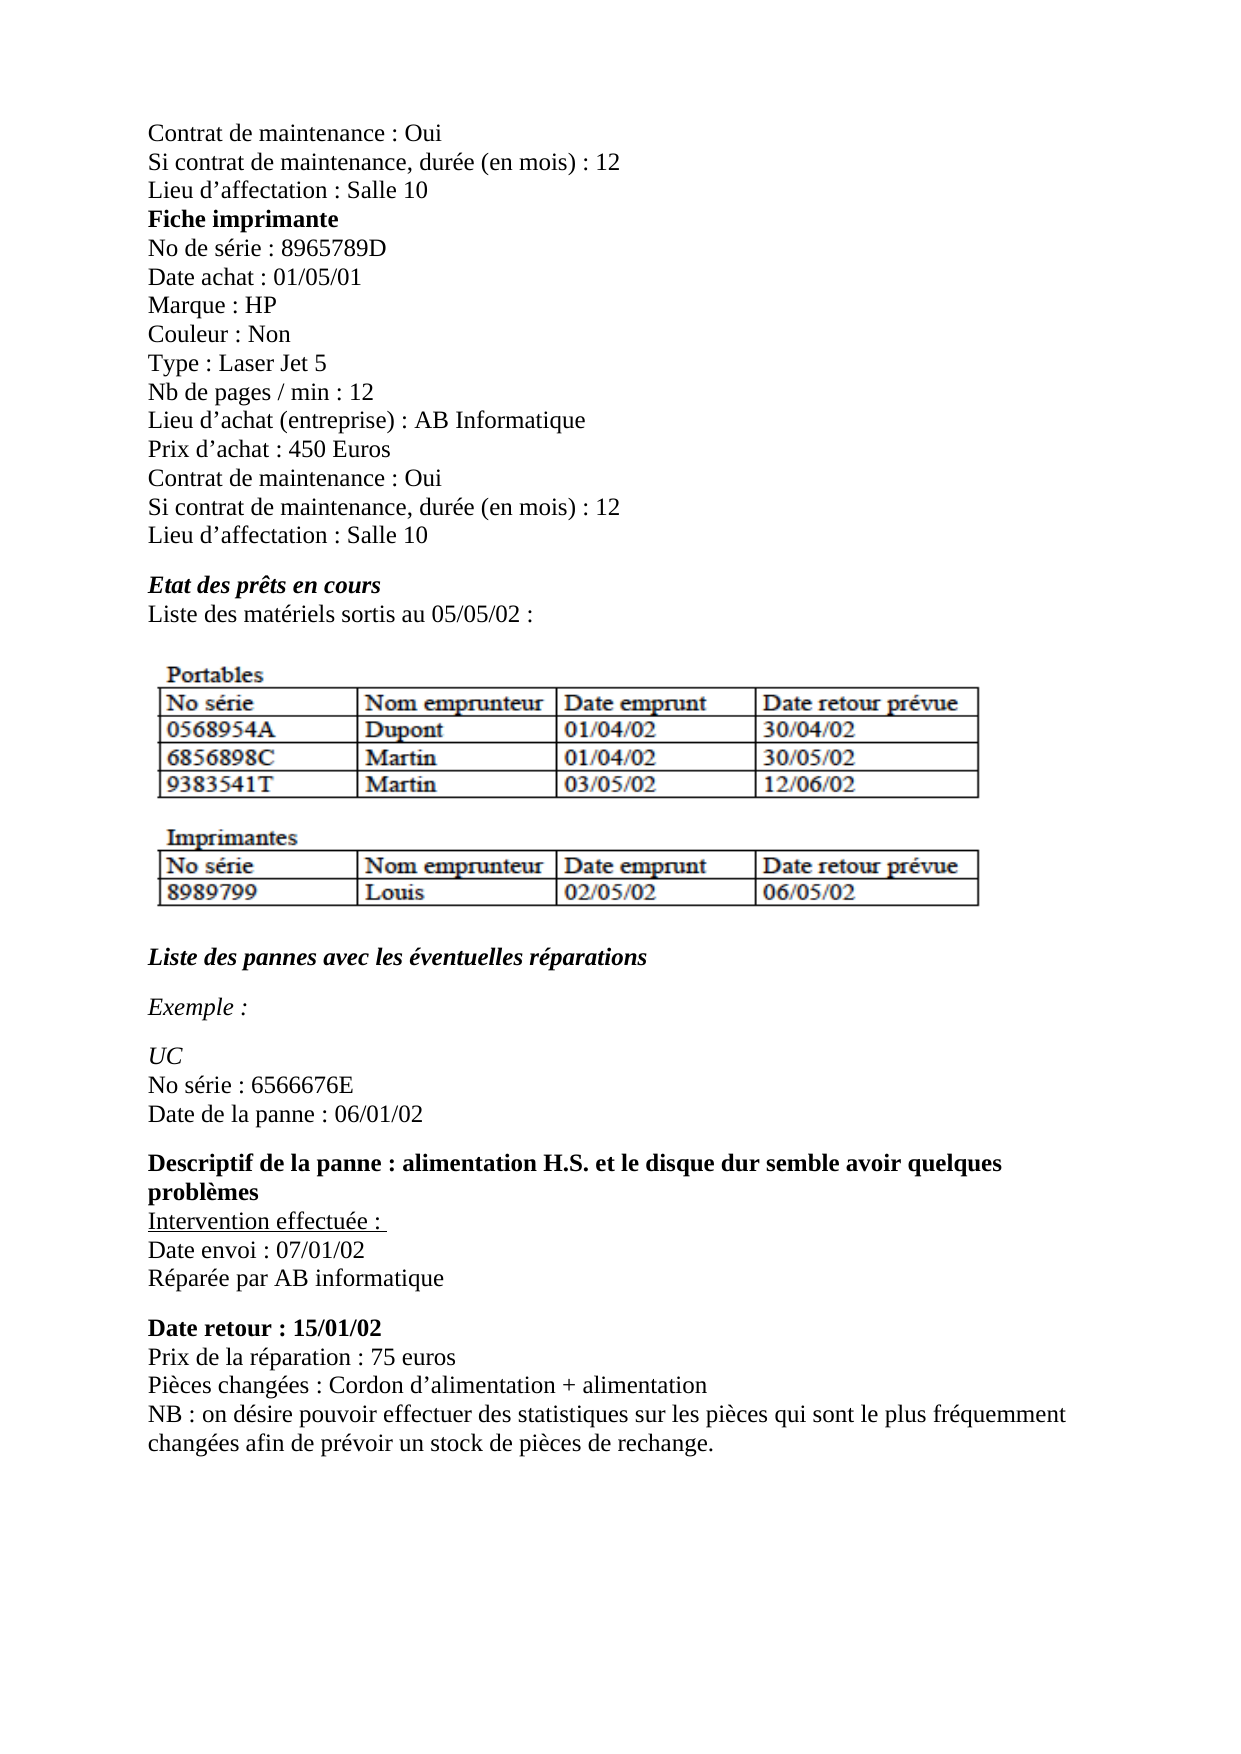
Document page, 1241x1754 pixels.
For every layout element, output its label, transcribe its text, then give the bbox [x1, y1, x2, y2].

subtitle Exemple : [148, 992, 1093, 1021]
text Marque : HP [148, 291, 1093, 319]
text No série : 6566676E [148, 1070, 1093, 1099]
text Prix de la réparation : 75 euros [148, 1342, 1093, 1371]
text Intervention effectuée : [148, 1206, 1093, 1235]
text Lieu d’affectation : Salle 10 [148, 176, 1093, 204]
subtitle Etat des prêts en cours [148, 570, 1093, 599]
text Pièces changées : Cordon d’alimentation + alimentation [148, 1371, 1093, 1399]
text Lieu d’affectation : Salle 10 [148, 521, 1093, 549]
text Couleur : Non [148, 319, 1093, 348]
text Nb de pages / min : 12 [148, 377, 1093, 406]
text Date de la panne : 06/01/02 [148, 1099, 1093, 1128]
text Date achat : 01/05/01 [148, 262, 1093, 291]
text Si contrat de maintenance, durée (en mois) : 12 [148, 492, 1093, 521]
subtitle Descriptif de la panne : alimentation H.S. et le disque dur semble avoir quelques problèmes [148, 1148, 1093, 1206]
text Si contrat de maintenance, durée (en mois) : 12 [148, 147, 1093, 176]
subtitle Liste des pannes avec les éventuelles réparations [148, 942, 1093, 971]
text Lieu d’achat (entreprise) : AB Informatique [148, 406, 1093, 434]
text Liste des matériels sortis au 05/05/02 : [148, 599, 1093, 628]
text No de série : 8965789D [148, 233, 1093, 262]
text Type : Laser Jet 5 [148, 348, 1093, 377]
text Réparée par AB informatique [148, 1263, 1093, 1292]
text NB : on désire pouvoir effectuer des statistiques sur les pièces qui sont le plus fréquemment changées afin de prévoir un stock de pièces de rechange. [148, 1399, 1093, 1457]
subtitle UC [148, 1041, 1093, 1070]
text Date envoi : 07/01/02 [148, 1235, 1093, 1263]
text Contrat de maintenance : Oui [148, 118, 1093, 147]
text Fiche imprimante [148, 204, 1093, 233]
picture [147, 656, 992, 922]
text Contrat de maintenance : Oui [148, 463, 1093, 492]
subtitle Date retour : 15/01/02 [148, 1313, 1093, 1342]
text Prix d’achat : 450 Euros [148, 434, 1093, 463]
